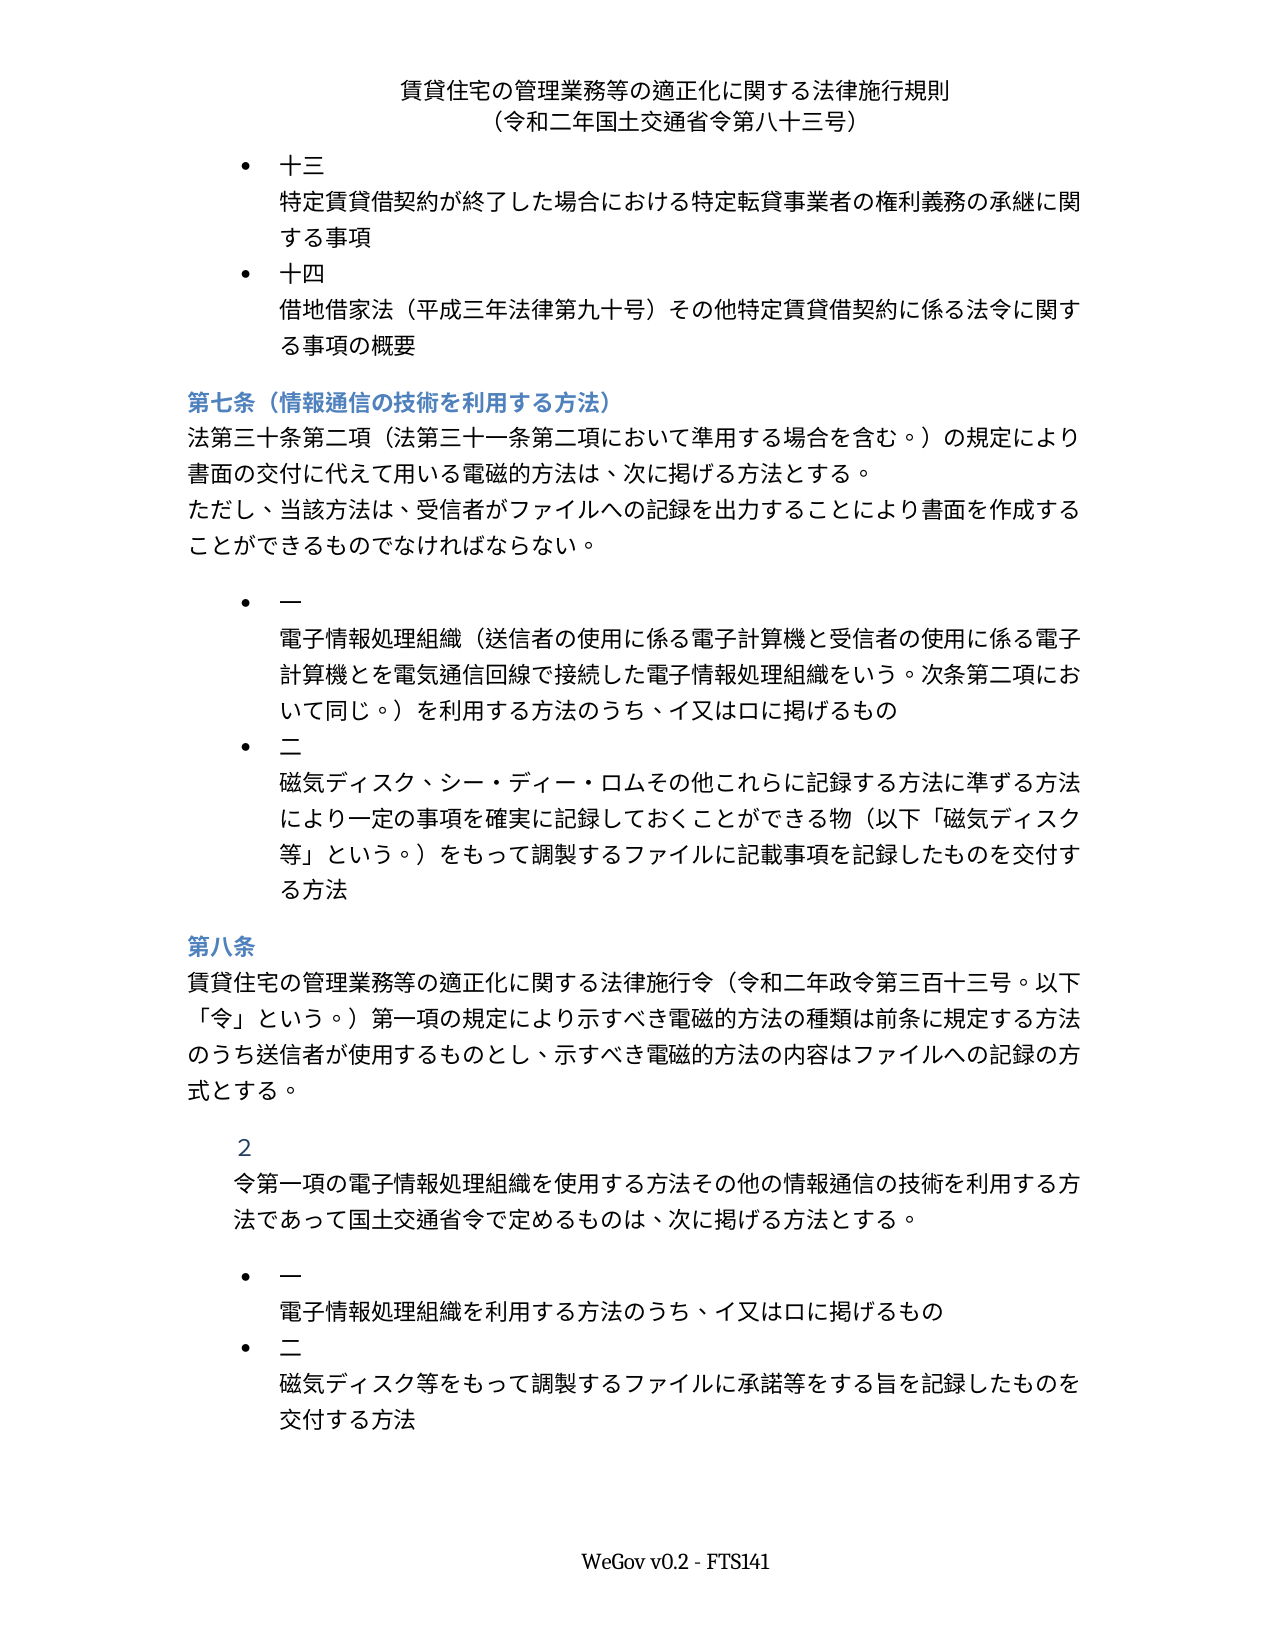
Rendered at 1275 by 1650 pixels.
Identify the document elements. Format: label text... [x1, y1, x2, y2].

list 一 電子情報処理組織を利用する方法のうち、イ又はロに掲げるもの [242, 1260, 1087, 1328]
text 賃貸住宅の管理業務等の適正化に関する法律施行令（令和二年政令第三百十三号。以下「令」という。）第一項の規定により示すべき電磁的方法の種類は前条に規定する方法のうち送信者が使用するものとし、示すべき電磁的方法の内容はファイルへの記録の方式とする。 [187, 967, 1087, 1106]
subtitle ２ [233, 1132, 1087, 1163]
list 二 磁気ディスク等をもって調製するファイルに承諾等をする旨を記録したものを交付する方法 [242, 1332, 1087, 1435]
list 十四 借地借家法（平成三年法律第九十号）その他特定賃貸借契約に係る法令に関する事項の概要 [242, 258, 1087, 361]
text 令第一項の電子情報処理組織を使用する方法その他の情報通信の技術を利用する方法であって国土交通省令で定めるものは、次に掲げる方法とする。 [233, 1168, 1087, 1235]
subtitle 第七条（情報通信の技術を利用する方法） [187, 386, 1087, 418]
list 二 磁気ディスク、シー・ディー・ロムその他これらに記録する方法に準ずる方法により一定の事項を確実に記録しておくことができる物（以下「磁気ディスク等」という。）をもって調製するファイルに記載事項を記録したものを交付する方法 [242, 731, 1087, 906]
list 一 電子情報処理組織（送信者の使用に係る電子計算機と受信者の使用に係る電子計算機とを電気通信回線で接続した電子情報処理組織をいう。次条第二項において同じ。）を利用する方法のうち、イ又はロに掲げるもの [242, 587, 1087, 726]
subtitle 第八条 [187, 931, 1087, 962]
text 法第三十条第二項（法第三十一条第二項において準用する場合を含む。）の規定により書面の交付に代えて用いる電磁的方法は、次に掲げる方法とする。 ただし、当該方法は、受信者がファイルへの記録を出力することにより書面を作成することができるものでなければならない。 [187, 422, 1087, 561]
list 十三 特定賃貸借契約が終了した場合における特定転貸事業者の権利義務の承継に関する事項 [242, 150, 1087, 253]
